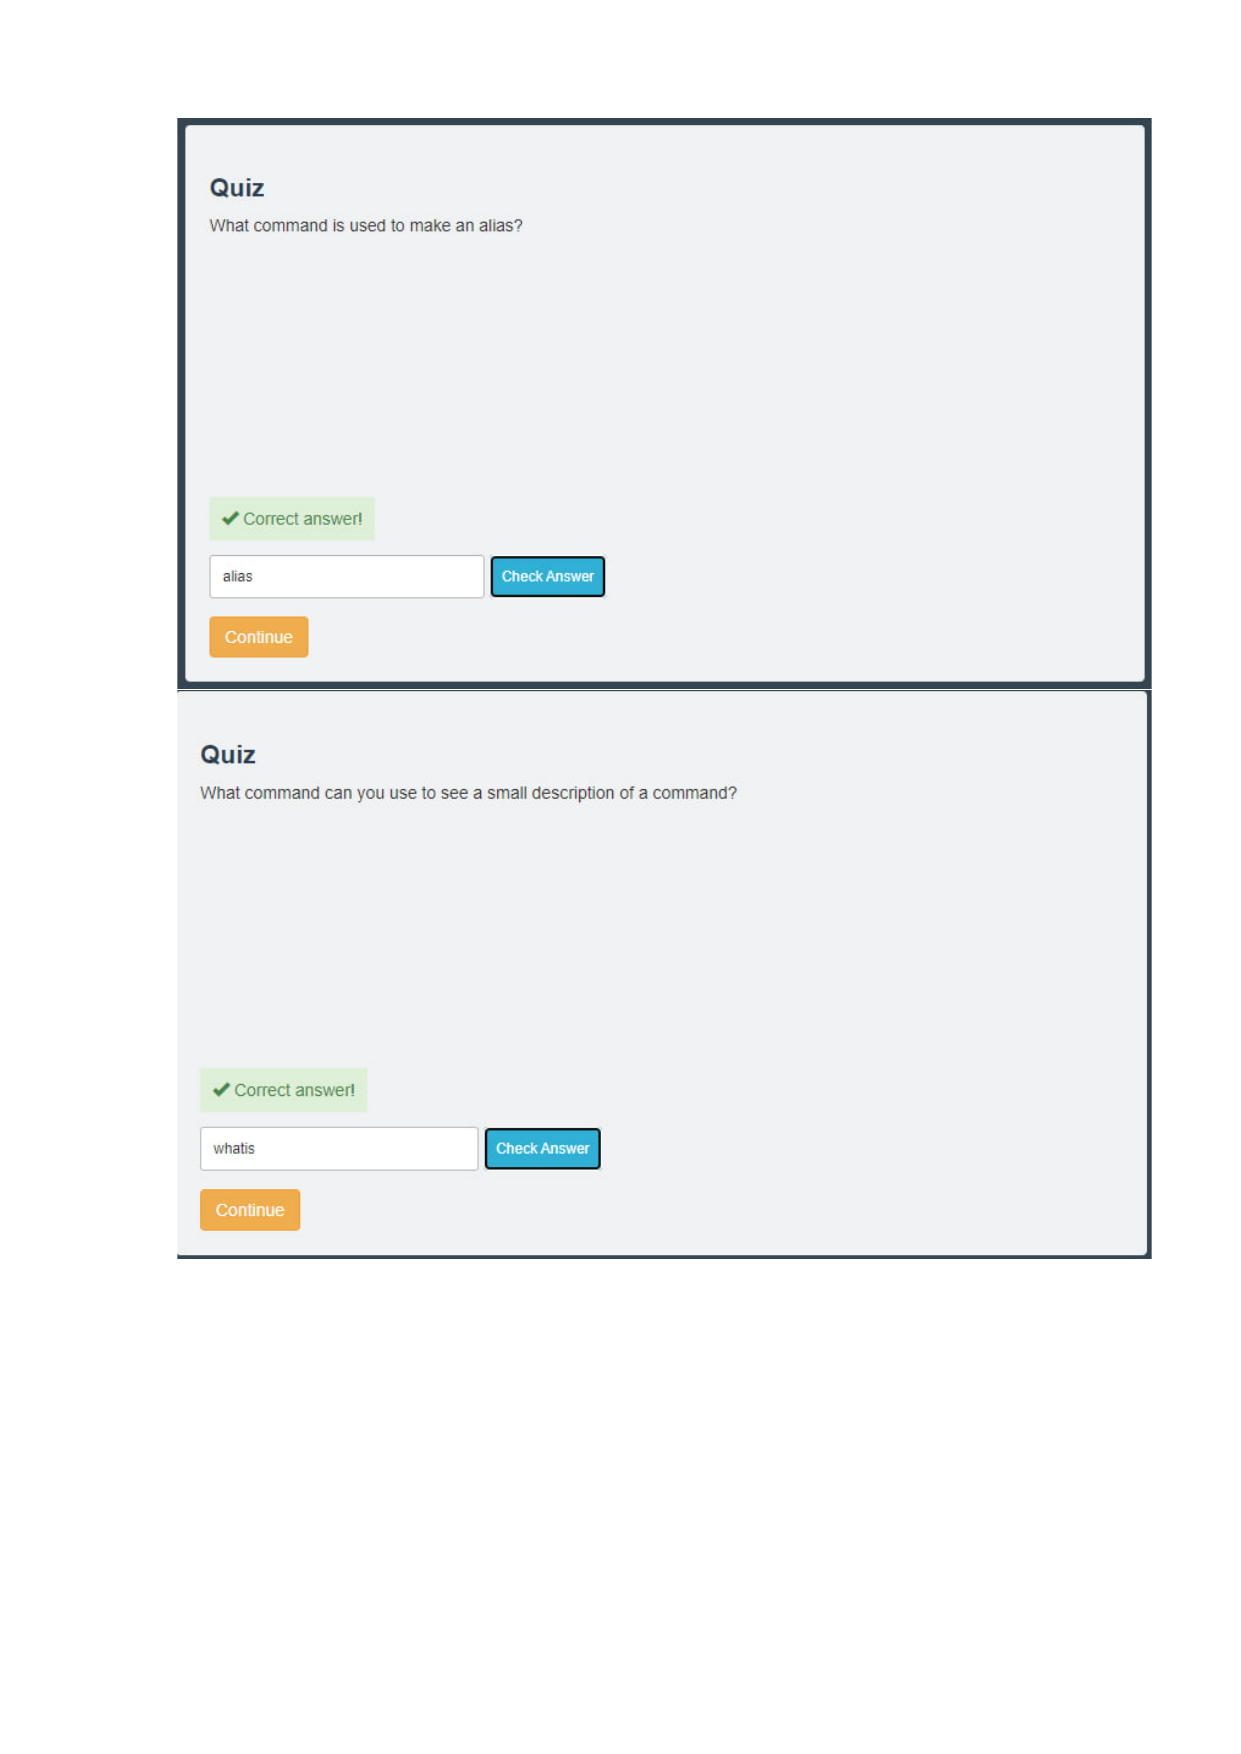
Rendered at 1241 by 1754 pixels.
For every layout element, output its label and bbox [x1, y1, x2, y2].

picture [177, 118, 1152, 689]
picture [177, 690, 1152, 1259]
